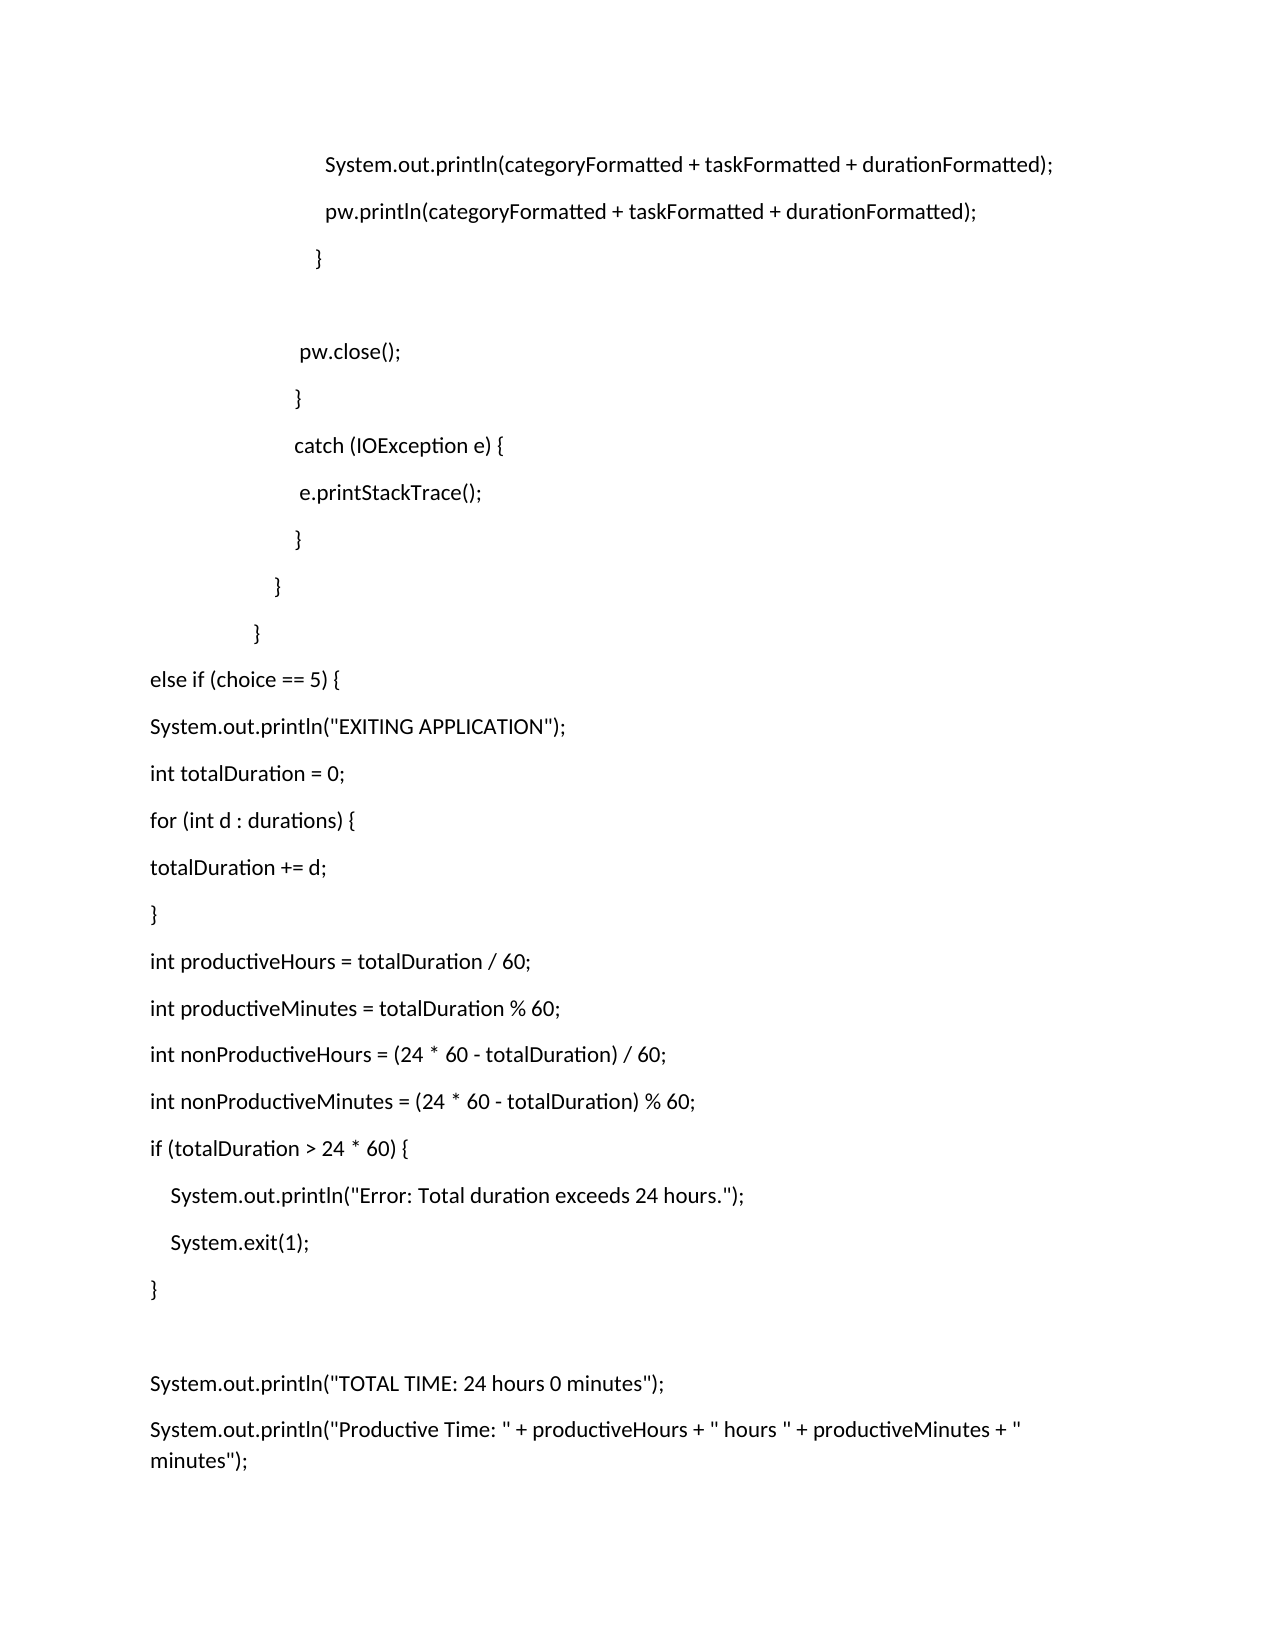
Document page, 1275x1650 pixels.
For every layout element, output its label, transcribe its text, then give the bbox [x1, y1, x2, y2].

text totalDuration += d; [150, 853, 1125, 881]
text catch (IOException e) { [150, 431, 1125, 459]
text System.out.println("Error: Total duration exceeds 24 hours."); [150, 1181, 1125, 1209]
text else if (choice == 5) { [150, 666, 1125, 694]
text System.exit(1); [150, 1228, 1125, 1256]
text } [150, 572, 1125, 600]
text pw.close(); [150, 337, 1125, 366]
text } [150, 900, 1125, 928]
text System.out.println("Productive Time: " + productiveHours + " hours " + productiveMinutes + " minutes"); [150, 1416, 1125, 1474]
text } [150, 619, 1125, 647]
text int totalDuration = 0; [150, 759, 1125, 787]
text for (int d : durations) { [150, 806, 1125, 834]
text pw.println(categoryFormatted + taskFormatted + durationFormatted); [150, 197, 1125, 225]
text if (totalDuration > 24 * 60) { [150, 1134, 1125, 1162]
text } [150, 525, 1125, 553]
text } [150, 244, 1125, 272]
text System.out.println("EXITING APPLICATION"); [150, 712, 1125, 741]
text } [150, 1275, 1125, 1303]
text System.out.println("TOTAL TIME: 24 hours 0 minutes"); [150, 1369, 1125, 1397]
text int nonProductiveHours = (24 * 60 - totalDuration) / 60; [150, 1041, 1125, 1069]
text int productiveHours = totalDuration / 60; [150, 947, 1125, 975]
text System.out.println(categoryFormatted + taskFormatted + durationFormatted); [150, 150, 1125, 178]
text e.printStackTrace(); [150, 478, 1125, 506]
text } [150, 384, 1125, 412]
text int productiveMinutes = totalDuration % 60; [150, 994, 1125, 1022]
text int nonProductiveMinutes = (24 * 60 - totalDuration) % 60; [150, 1087, 1125, 1116]
